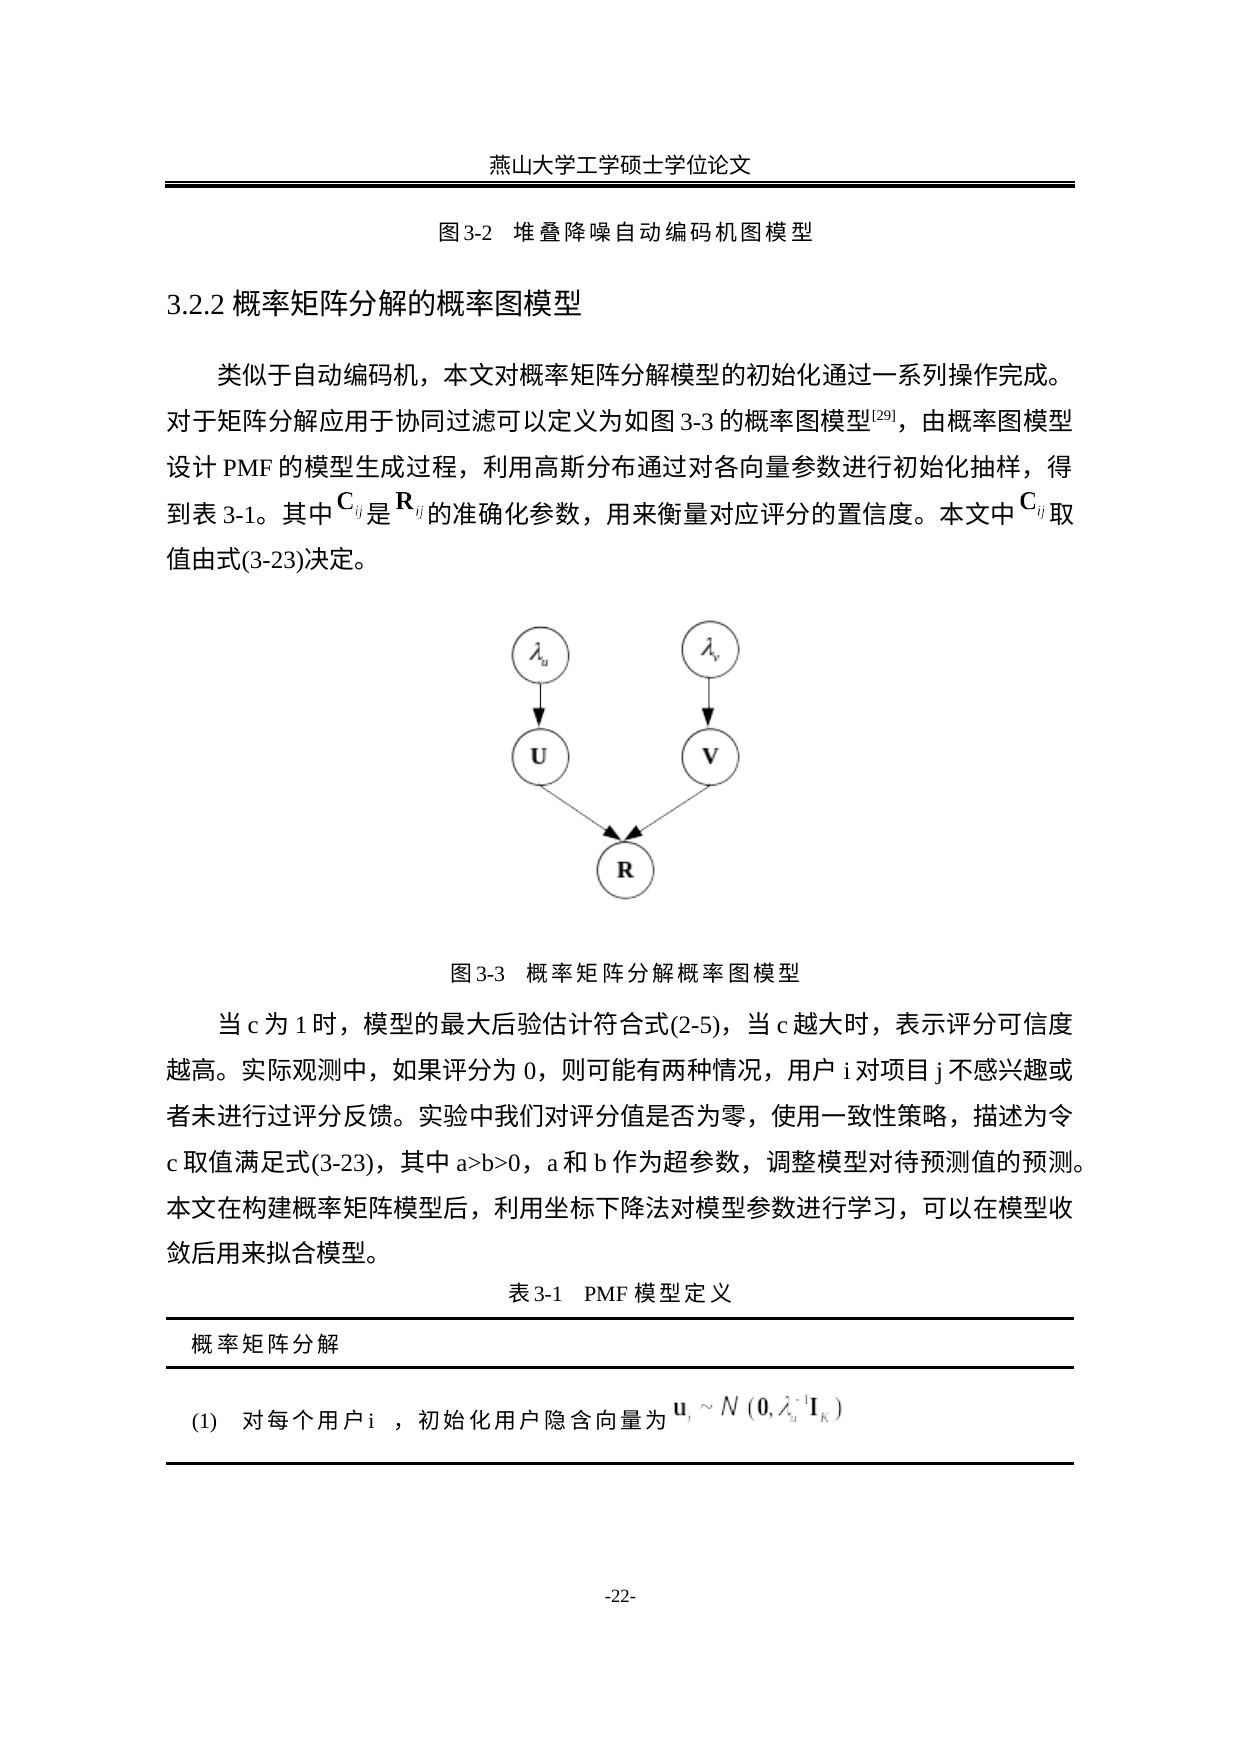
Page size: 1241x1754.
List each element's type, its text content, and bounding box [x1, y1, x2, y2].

table_cell 堆叠降噪自动编码机图模型 [166, 207, 1074, 254]
text 当c为1时，模型的最大后验估计符合式(2-5)，当c越大时，表示评分可信度越高。实际观测中，如果评分为0，则可能有两种情况，用户i对项目j不感兴趣或者未进行过评分反馈。实验中我们对评分值是否为零，使用一致性策略，描述为令c取值满足式(3-23)，其中a>b>0，a和b作为超参数，调整模型对待预测值的预测。本文在构建概率矩阵模型后，利用坐标下降法对模型参数进行学习，可以在模型收敛后用来拟合模型。 [166, 995, 1074, 1270]
table_header [166, 576, 1074, 949]
table_header PMF模型定义 [166, 1270, 1063, 1317]
table_cell 概率矩阵分解 [166, 1320, 1074, 1366]
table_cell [166, 1369, 1074, 1462]
text 类似于自动编码机，本文对概率矩阵分解模型的初始化通过一系列操作完成。对于矩阵分解应用于协同过滤可以定义为如图3-3的概率图模型[29]，由概率图模型设计PMF的模型生成过程，利用高斯分布通过对各向量参数进行初始化抽样，得到表3-1。其中是的准确化参数，用来衡量对应评分的置信度。本文中取值由式(3-23)决定。 [166, 346, 1074, 576]
table_cell 概率矩阵分解概率图模型 [166, 949, 1074, 995]
subtitle 概率矩阵分解的概率图模型 [166, 277, 1074, 323]
